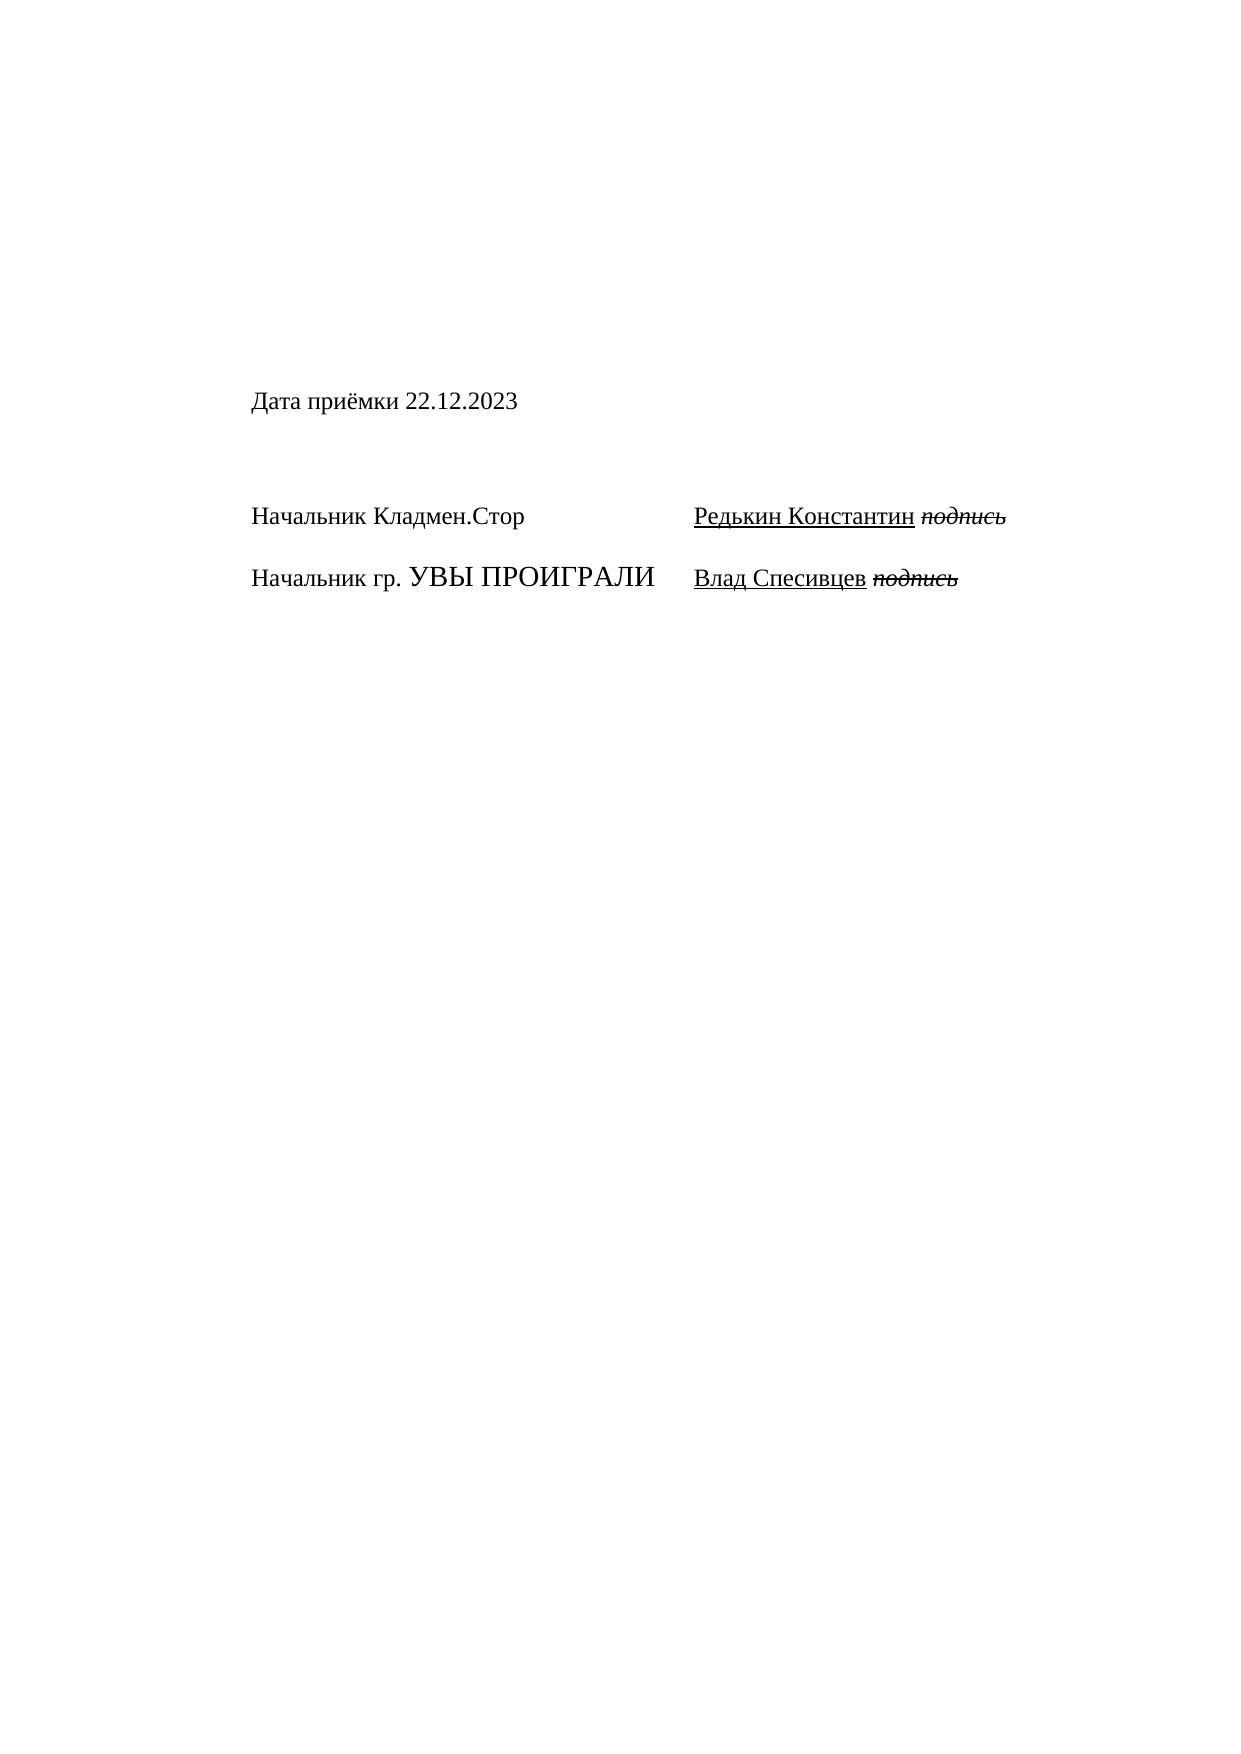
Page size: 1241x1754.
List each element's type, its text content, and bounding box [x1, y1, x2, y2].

text Начальник гр. УВЫ ПРОИГРАЛИ Влад Спесивцев подпись [177, 559, 1152, 592]
text Начальник Кладмен.Стор Редькин Константин подпись [177, 501, 1152, 530]
text Дата приёмки 22.12.2023 [177, 386, 1152, 415]
